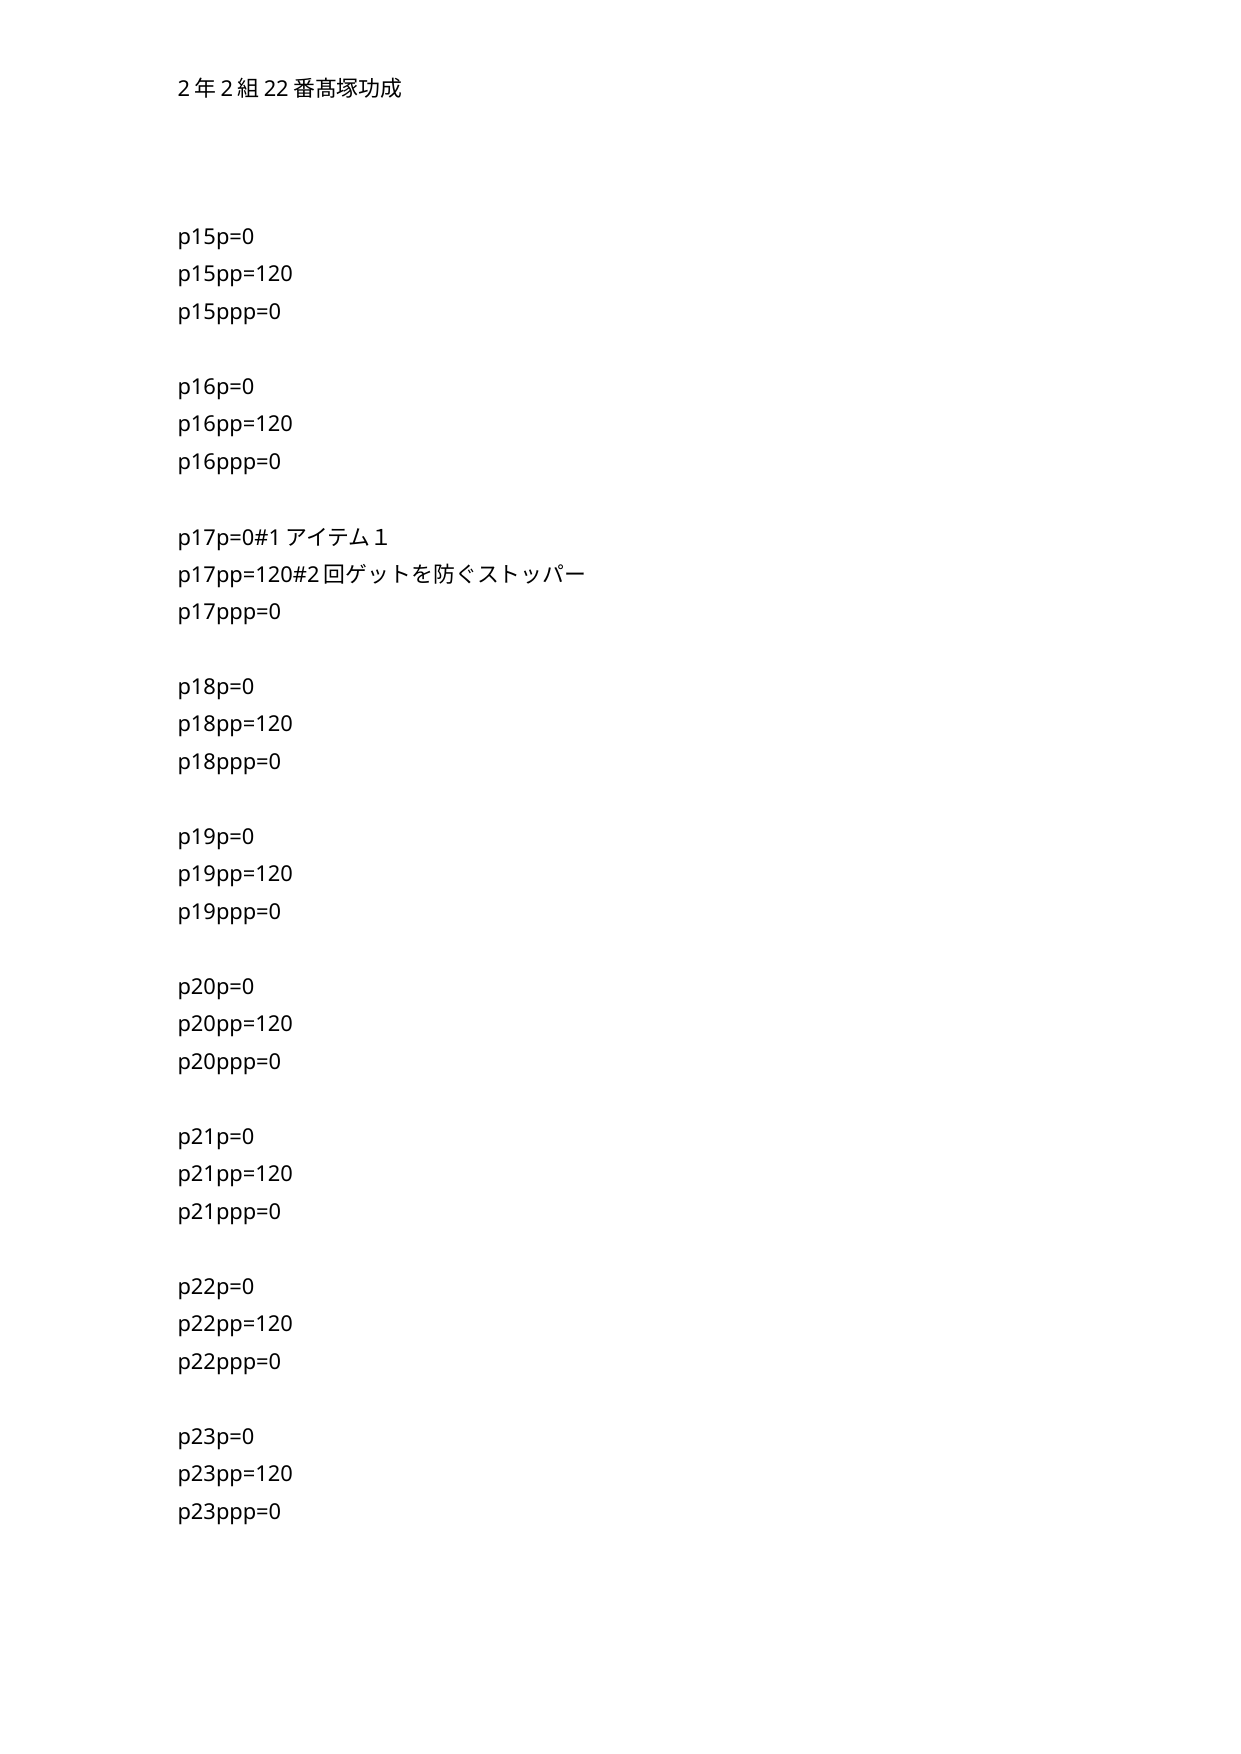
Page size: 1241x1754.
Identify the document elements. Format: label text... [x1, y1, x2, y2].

text p18ppp=0 [177, 742, 1063, 779]
text p16p=0 [177, 367, 1063, 404]
text p23ppp=0 [177, 1492, 1063, 1529]
text p22pp=120 [177, 1304, 1063, 1342]
text p16pp=120 [177, 404, 1063, 442]
text p22ppp=0 [177, 1342, 1063, 1379]
text p18pp=120 [177, 704, 1063, 742]
text p15ppp=0 [177, 292, 1063, 329]
text p18p=0 [177, 667, 1063, 704]
text p23p=0 [177, 1417, 1063, 1454]
text p17pp=120#2回ゲットを防ぐストッパー [177, 554, 1063, 592]
text p15pp=120 [177, 254, 1063, 292]
text p20p=0 [177, 967, 1063, 1004]
text p17p=0#1アイテム１ [177, 517, 1063, 554]
text p21ppp=0 [177, 1192, 1063, 1229]
text p20ppp=0 [177, 1042, 1063, 1079]
text p20pp=120 [177, 1004, 1063, 1042]
text p17ppp=0 [177, 592, 1063, 629]
text p22p=0 [177, 1267, 1063, 1304]
text p15p=0 [177, 217, 1063, 254]
text p16ppp=0 [177, 442, 1063, 479]
text p19p=0 [177, 817, 1063, 854]
text p19ppp=0 [177, 892, 1063, 929]
text p21pp=120 [177, 1154, 1063, 1192]
text p23pp=120 [177, 1454, 1063, 1492]
text p21p=0 [177, 1117, 1063, 1154]
text p19pp=120 [177, 854, 1063, 892]
